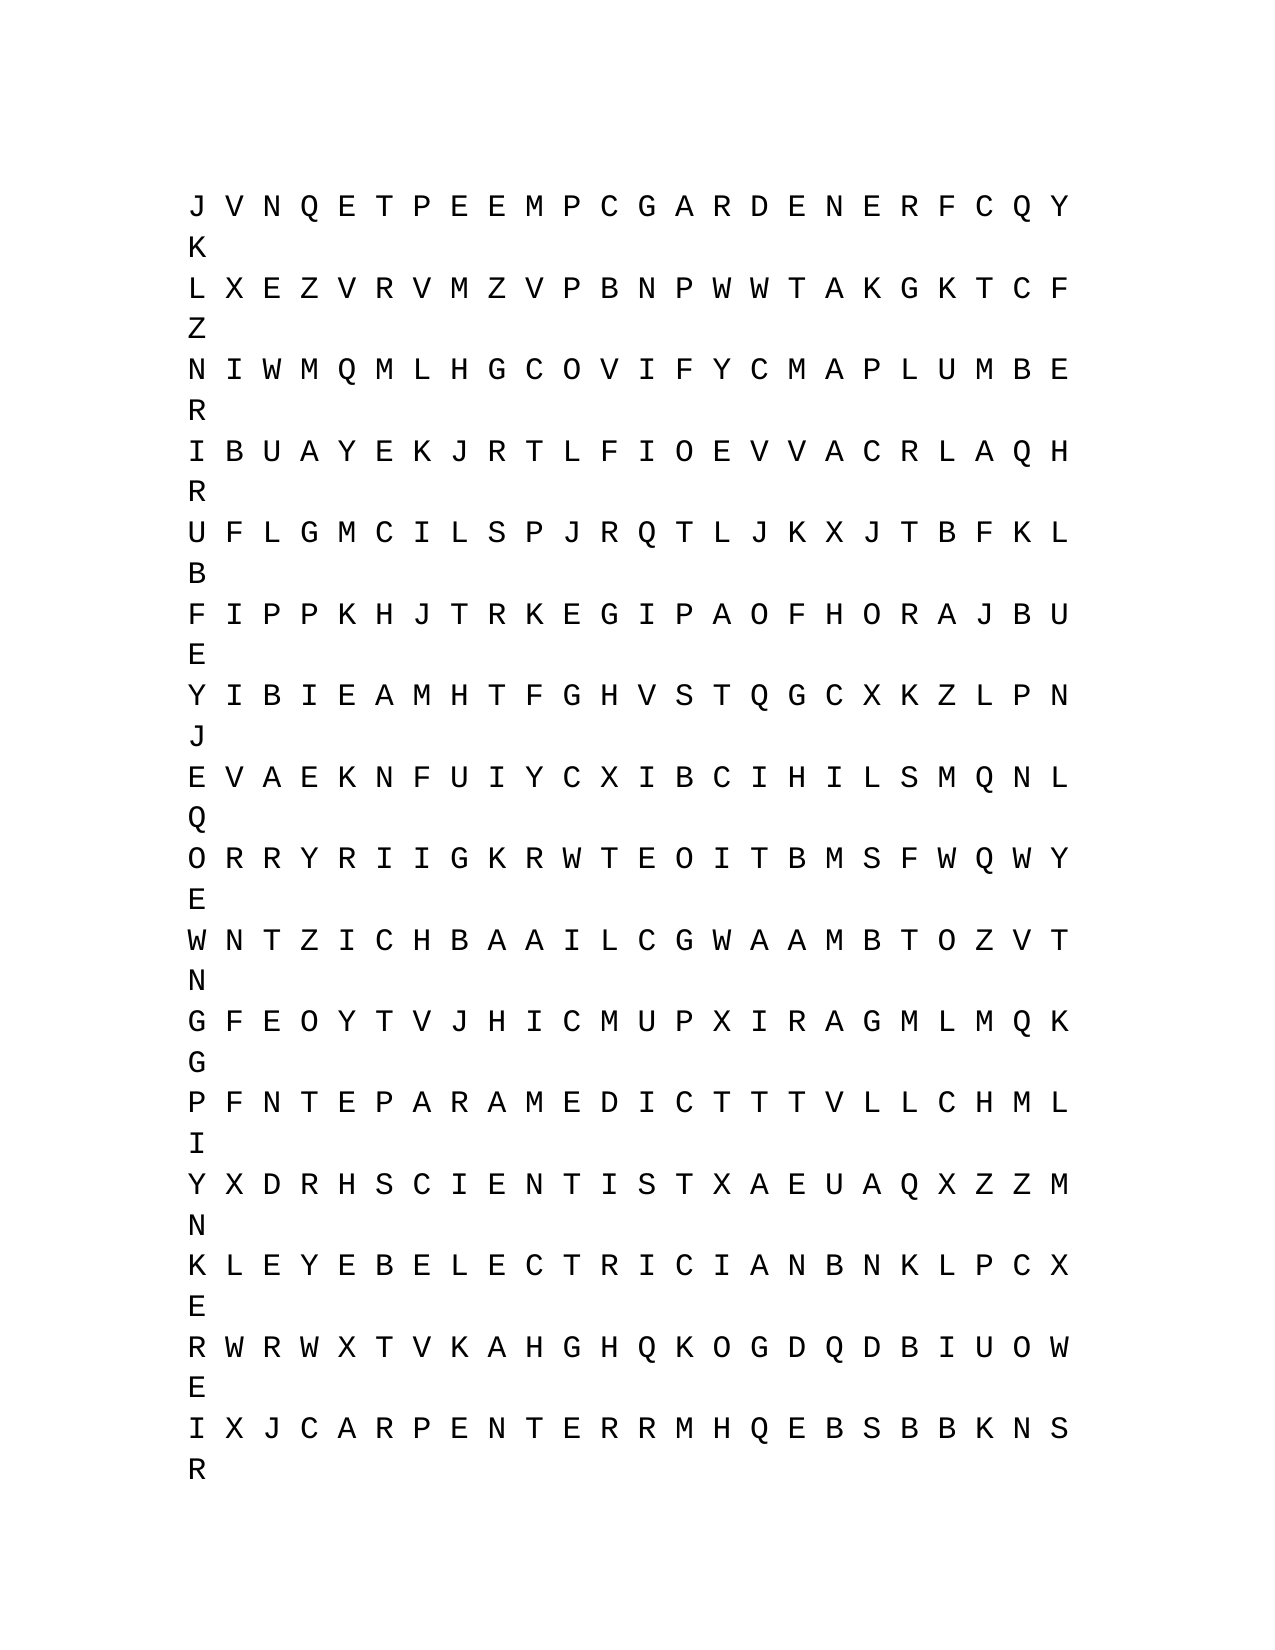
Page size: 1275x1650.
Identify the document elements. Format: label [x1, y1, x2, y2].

text [187, 150, 1087, 1489]
